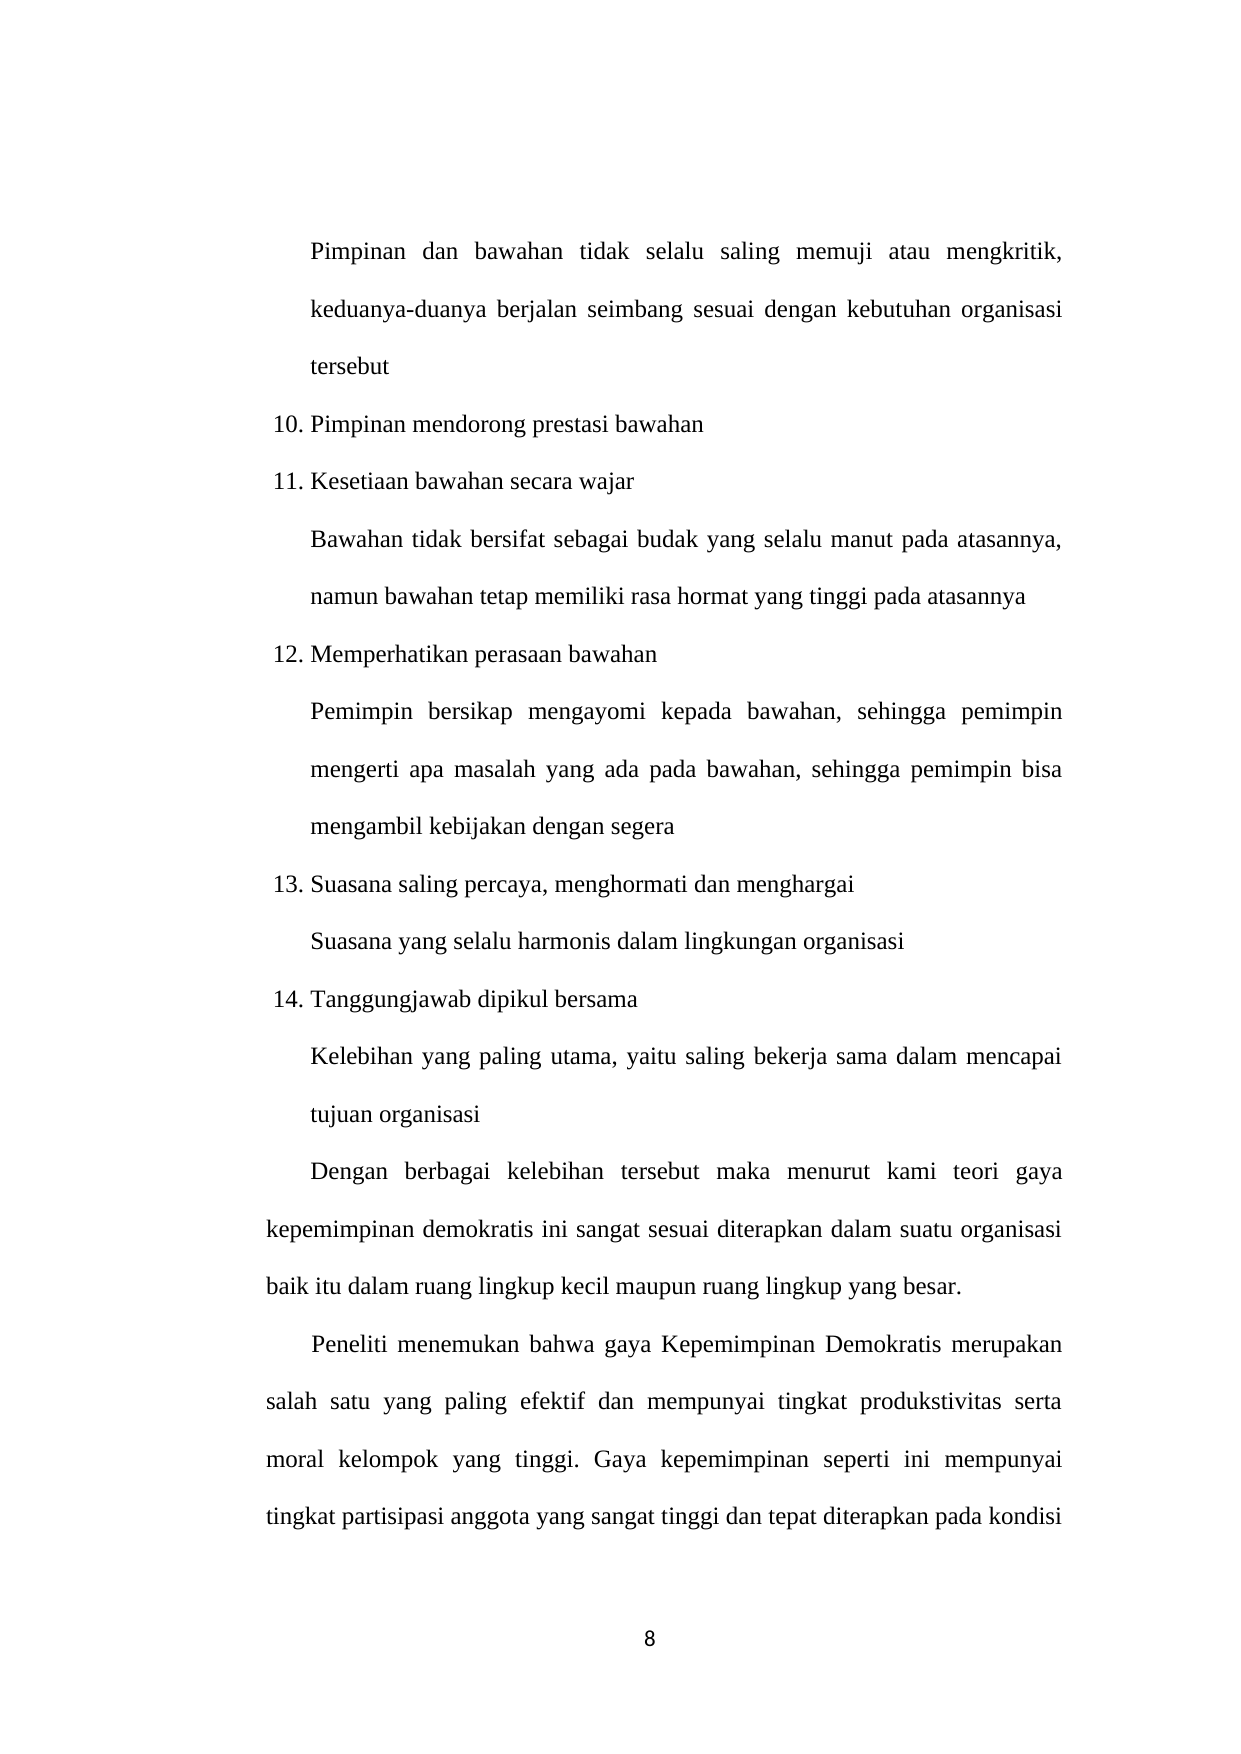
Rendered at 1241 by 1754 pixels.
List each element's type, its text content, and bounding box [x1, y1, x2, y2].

list Kesetiaan bawahan secara wajar [273, 466, 1063, 495]
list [266, 1329, 1063, 1530]
list Pimpinan dan bawahan tidak selalu saling memuji atau mengkritik, keduanya-duanya berjalan seimbang sesuai dengan kebutuhan organisasi tersebut [310, 236, 1063, 380]
list Suasana saling percaya, menghormati dan menghargai [273, 869, 1063, 897]
list Pimpinan mendorong prestasi bawahan [273, 409, 1063, 437]
list Dengan berbagai kelebihan tersebut maka menurut kami teori gaya kepemimpinan demokratis ini sangat sesuai diterapkan dalam suatu organisasi baik itu dalam ruang lingkup kecil maupun ruang lingkup yang besar. [266, 1156, 1063, 1300]
list Memperhatikan perasaan bawahan [273, 639, 1063, 667]
list Tanggungjawab dipikul bersama [273, 984, 1063, 1012]
list Pemimpin bersikap mengayomi kepada bawahan, sehingga pemimpin mengerti apa masalah yang ada pada bawahan, sehingga pemimpin bisa mengambil kebijakan dengan segera [310, 696, 1063, 840]
list Bawahan tidak bersifat sebagai budak yang selalu manut pada atasannya, namun bawahan tetap memiliki rasa hormat yang tinggi pada atasannya [310, 524, 1063, 610]
list Kelebihan yang paling utama, yaitu saling bekerja sama dalam mencapai tujuan organisasi [310, 1041, 1063, 1127]
list Suasana yang selalu harmonis dalam lingkungan organisasi [310, 926, 1063, 955]
